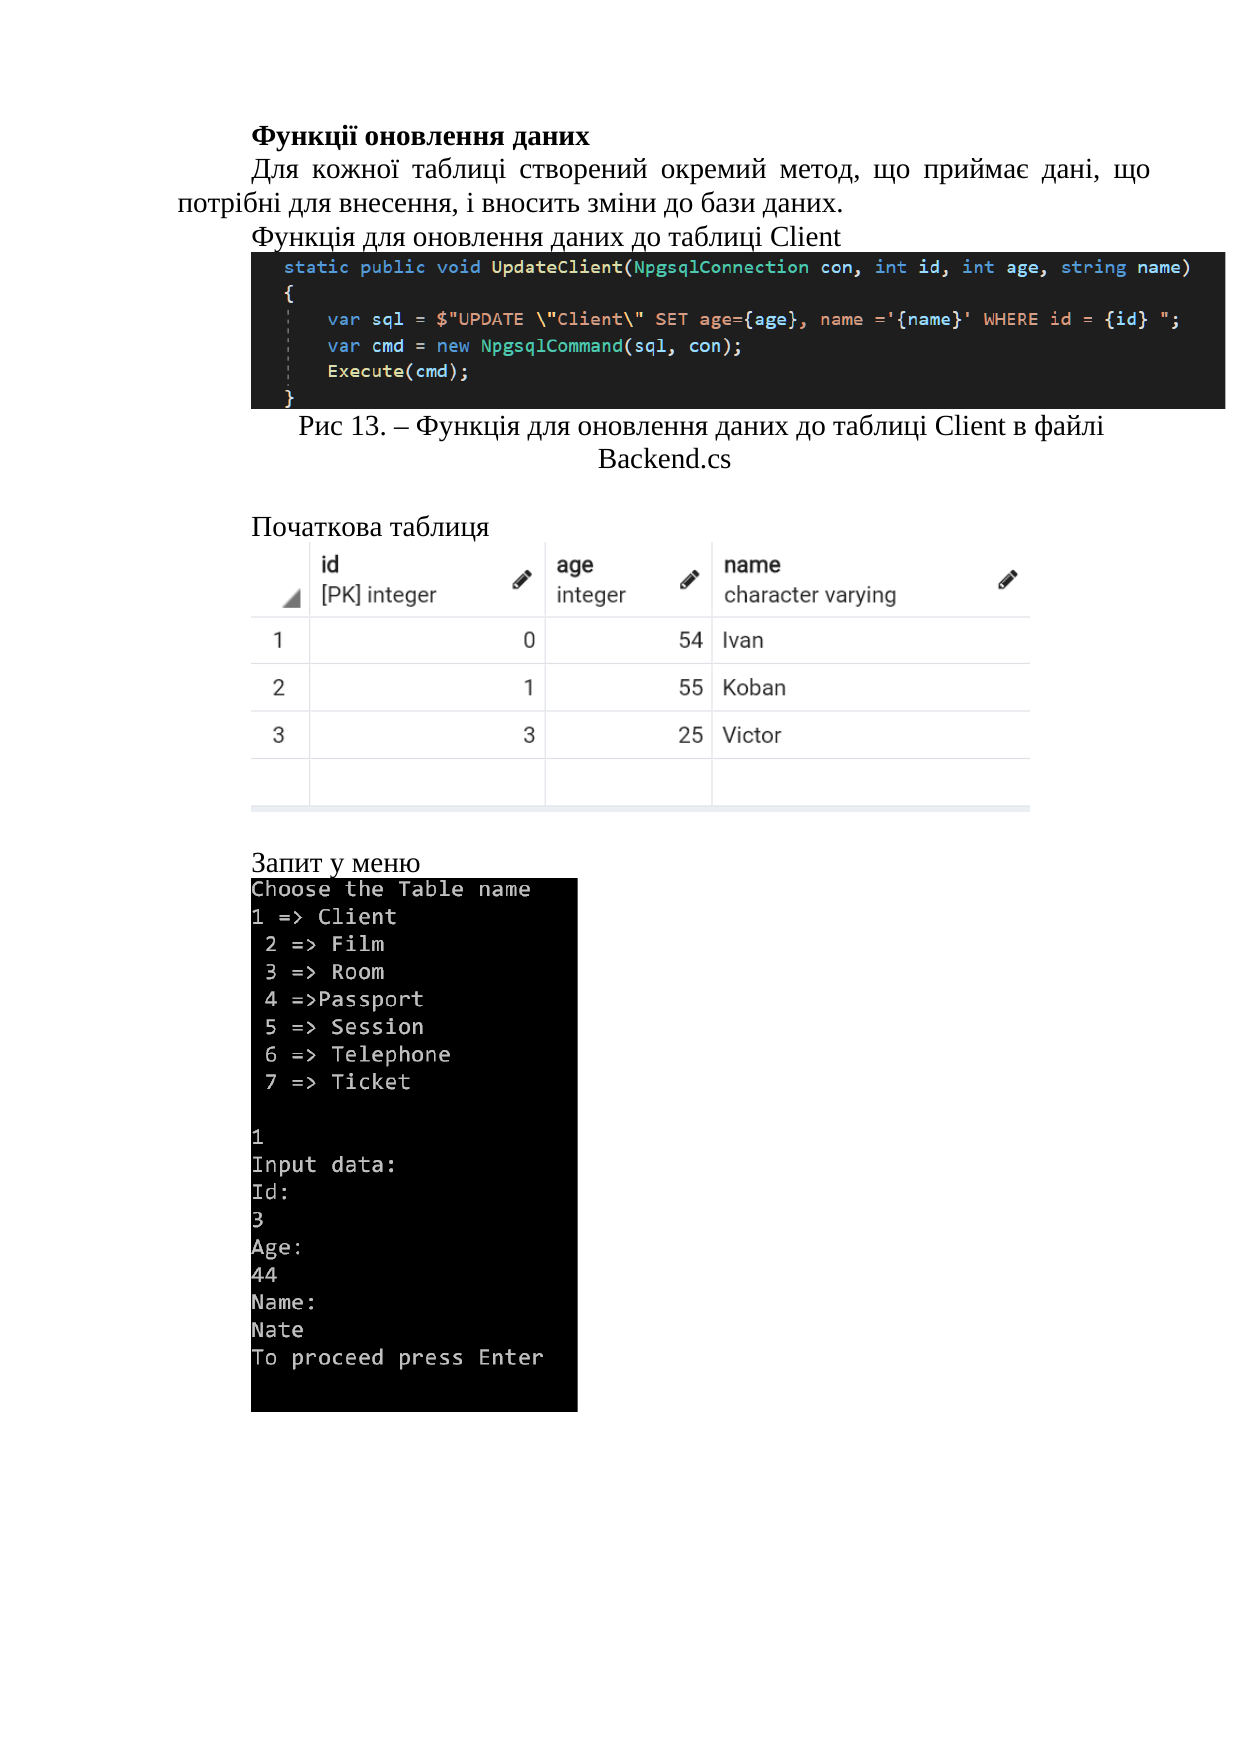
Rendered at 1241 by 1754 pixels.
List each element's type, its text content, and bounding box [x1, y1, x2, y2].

text Функція для оновлення даних до таблиці Client [177, 219, 1152, 252]
text Для кожної таблиці створений окремий метод, що приймає дані, що потрібні для внесення, і вносить зміни до бази даних. [177, 152, 1152, 219]
picture [251, 252, 1226, 409]
picture [251, 542, 1030, 812]
text Рис 13. – Функція для оновлення даних до таблиці Client в файлі Backend.cs [177, 408, 1152, 475]
text Запит у меню [177, 845, 1152, 878]
text Початкова таблиця [177, 509, 1152, 542]
picture [251, 878, 578, 1412]
subtitle Функції оновлення даних [177, 118, 1152, 152]
